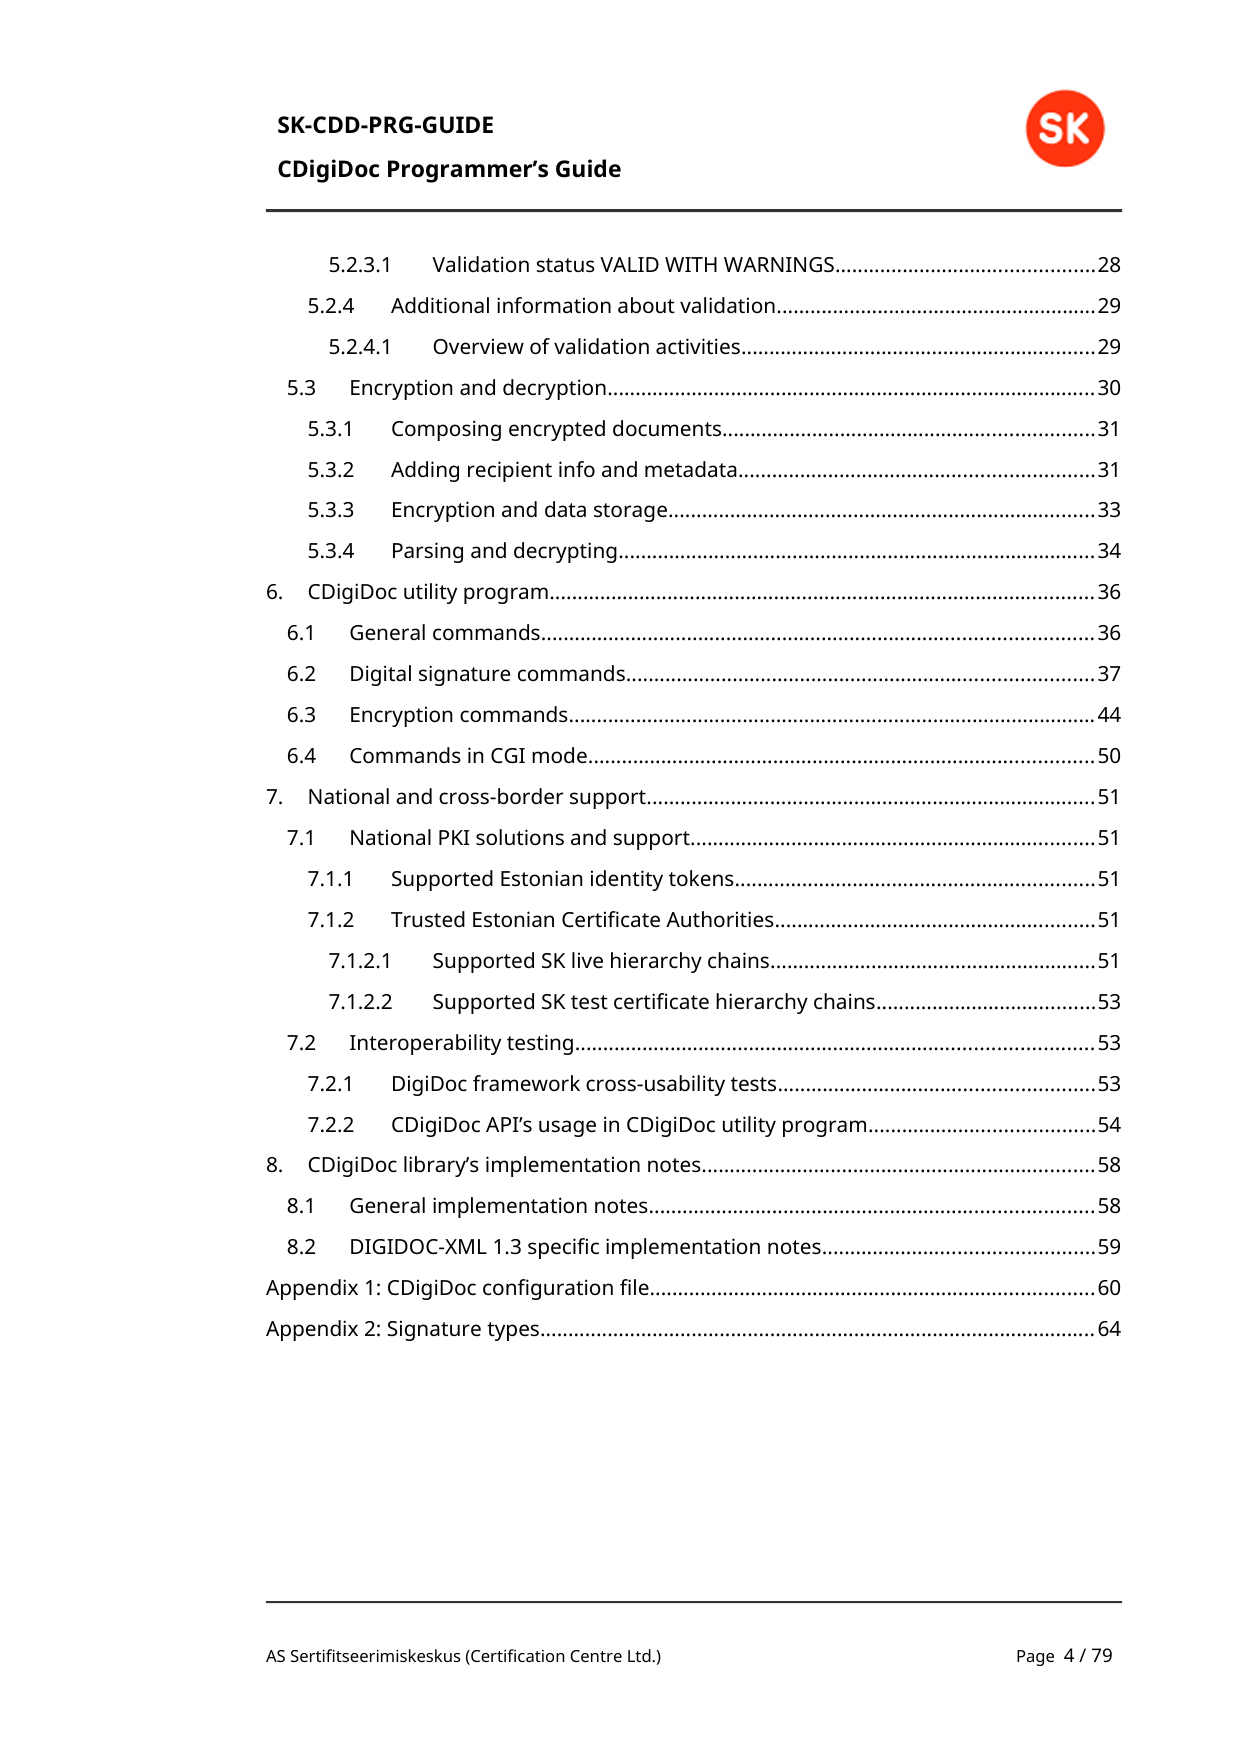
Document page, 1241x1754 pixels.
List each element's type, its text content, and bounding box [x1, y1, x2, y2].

text Appendix 1: CDigiDoc configuration file 60 [266, 1273, 1122, 1302]
text 6.2 Digital signature commands 37 [287, 659, 1122, 688]
text 5.3.2 Adding recipient info and metadata 31 [307, 455, 1122, 483]
text 5.3.4 Parsing and decrypting 34 [307, 537, 1122, 565]
text 5.3 Encryption and decryption 30 [287, 373, 1122, 401]
text 5.3.3 Encryption and data storage 33 [307, 496, 1122, 524]
text 5.2.4.1 Overview of validation activities 29 [328, 332, 1122, 360]
text 6.4 Commands in CGI mode 50 [287, 741, 1122, 770]
text 5.2.3.1 Validation status VALID WITH WARNINGS 28 [328, 250, 1122, 278]
text 7.1.1 Supported Estonian identity tokens 51 [307, 864, 1122, 892]
text Appendix 2: Signature types 64 [266, 1314, 1122, 1343]
text 7.1.2 Trusted Estonian Certificate Authorities 51 [307, 905, 1122, 933]
text 7. National and cross-border support 51 [266, 782, 1122, 811]
text 7.2 Interoperability testing 53 [287, 1028, 1122, 1056]
text 7.2.1 DigiDoc framework cross-usability tests 53 [307, 1069, 1122, 1097]
text 8.1 General implementation notes 58 [287, 1192, 1122, 1220]
text 6.3 Encryption commands 44 [287, 700, 1122, 729]
text 6. CDigiDoc utility program 36 [266, 577, 1122, 606]
text 6.1 General commands 36 [287, 618, 1122, 647]
text 7.1 National PKI solutions and support 51 [287, 823, 1122, 852]
text 8. CDigiDoc library’s implementation notes 58 [266, 1151, 1122, 1179]
text 7.2.2 CDigiDoc API’s usage in CDigiDoc utility program 54 [307, 1110, 1122, 1138]
text 5.2.4 Additional information about validation 29 [307, 291, 1122, 319]
text 7.1.2.1 Supported SK live hierarchy chains 51 [328, 946, 1122, 974]
text 8.2 DIGIDOC-XML 1.3 specific implementation notes 59 [287, 1232, 1122, 1261]
picture [1024, 88, 1110, 170]
text 7.1.2.2 Supported SK test certificate hierarchy chains 53 [328, 987, 1122, 1015]
text 5.3.1 Composing encrypted documents 31 [307, 414, 1122, 442]
